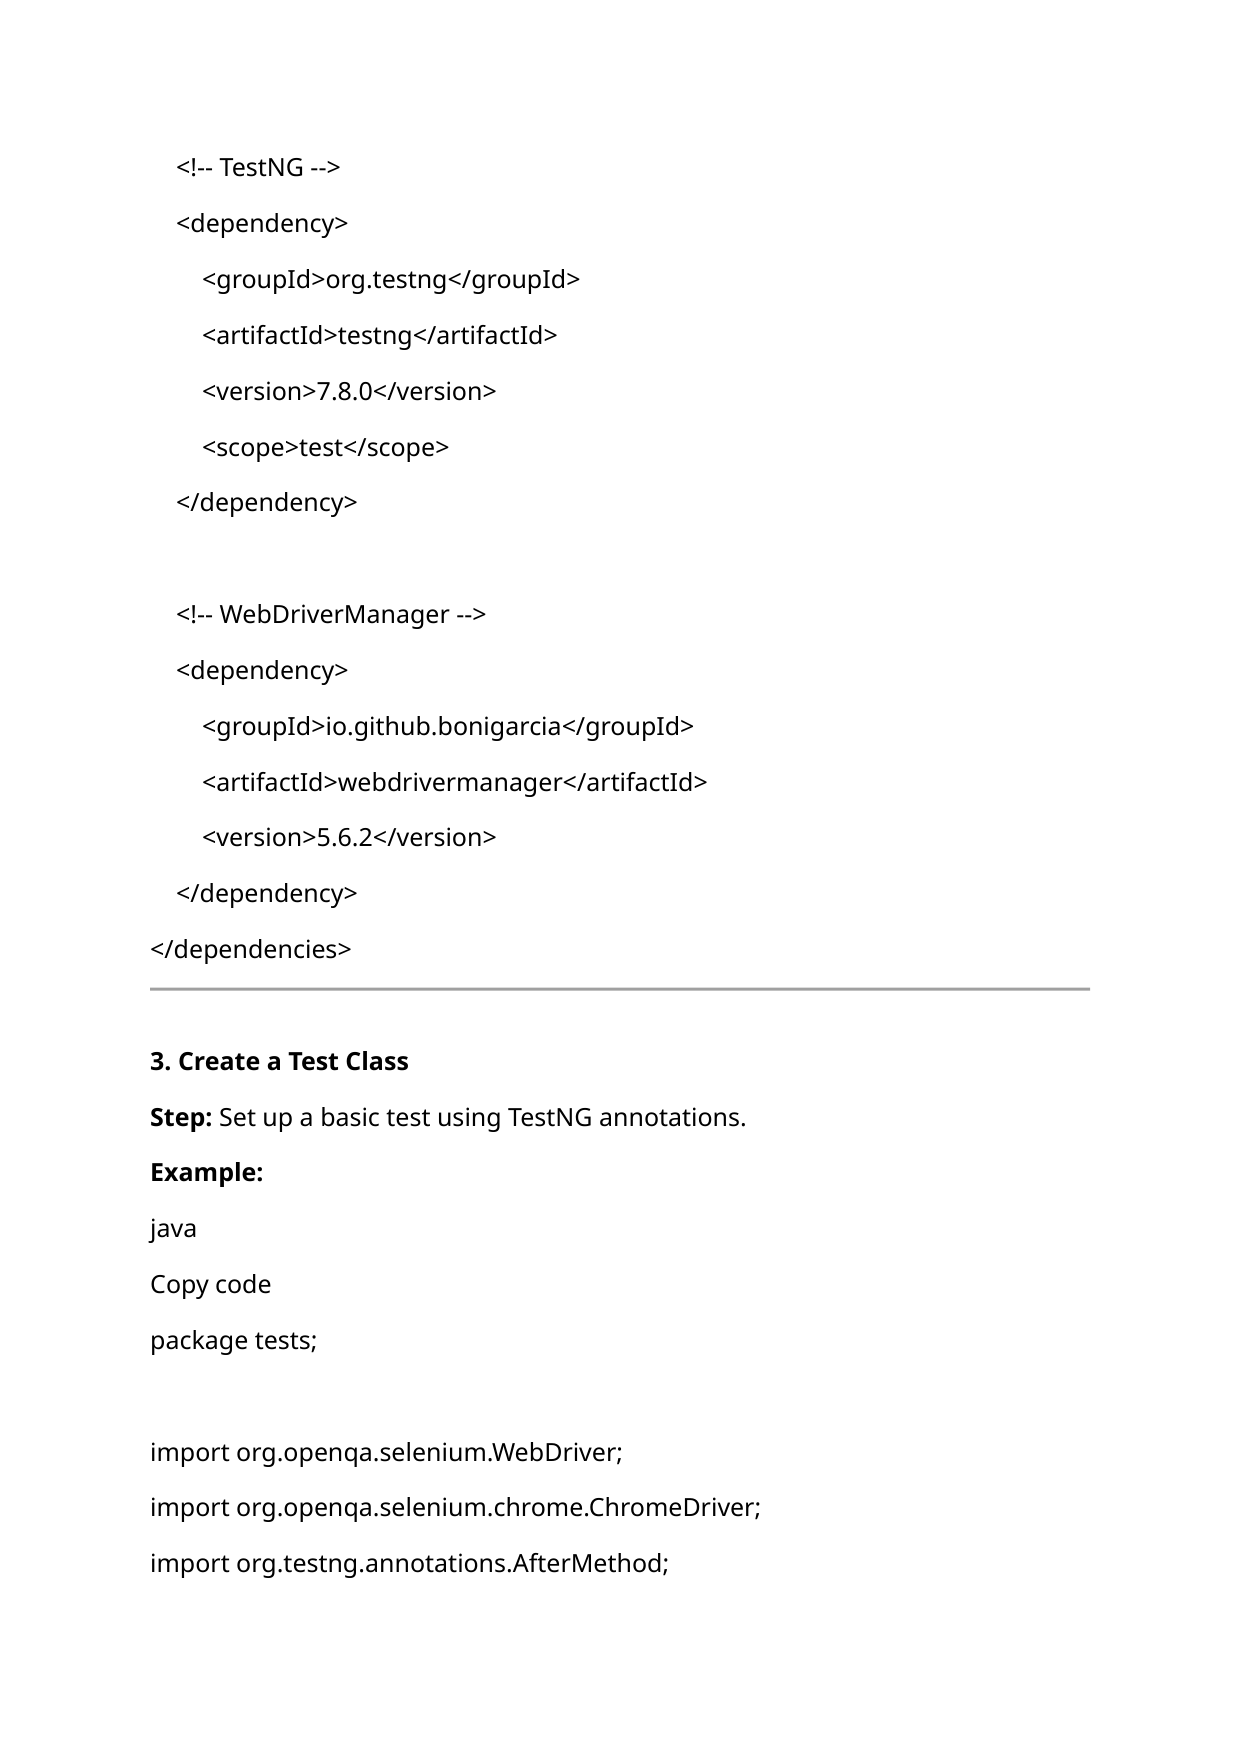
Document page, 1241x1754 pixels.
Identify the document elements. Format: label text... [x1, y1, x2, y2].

text <artifactId>testng</artifactId> [150, 317, 1090, 352]
text import org.openqa.selenium.WebDriver; [150, 1434, 1090, 1468]
text java [150, 1211, 1090, 1245]
text import org.openqa.selenium.chrome.ChromeDriver; [150, 1490, 1090, 1524]
text <version>7.8.0</version> [150, 373, 1090, 407]
text <groupId>io.github.bonigarcia</groupId> [150, 708, 1090, 742]
text <artifactId>webdrivermanager</artifactId> [150, 764, 1090, 798]
text </dependency> [150, 485, 1090, 519]
text <scope>test</scope> [150, 429, 1090, 463]
text <version>5.6.2</version> [150, 820, 1090, 854]
text <dependency> [150, 206, 1090, 240]
text import org.testng.annotations.AfterMethod; [150, 1546, 1090, 1580]
text Example: [150, 1155, 1090, 1189]
text </dependency> [150, 876, 1090, 910]
text <dependency> [150, 652, 1090, 687]
text package tests; [150, 1322, 1090, 1357]
text <!-- TestNG --> [150, 150, 1090, 184]
text <groupId>org.testng</groupId> [150, 262, 1090, 296]
text </dependencies> [150, 932, 1090, 966]
text <!-- WebDriverManager --> [150, 597, 1090, 631]
text Copy code [150, 1267, 1090, 1301]
text 3. Create a Test Class [150, 1043, 1090, 1077]
text Step: Set up a basic test using TestNG annotations. [150, 1099, 1090, 1133]
